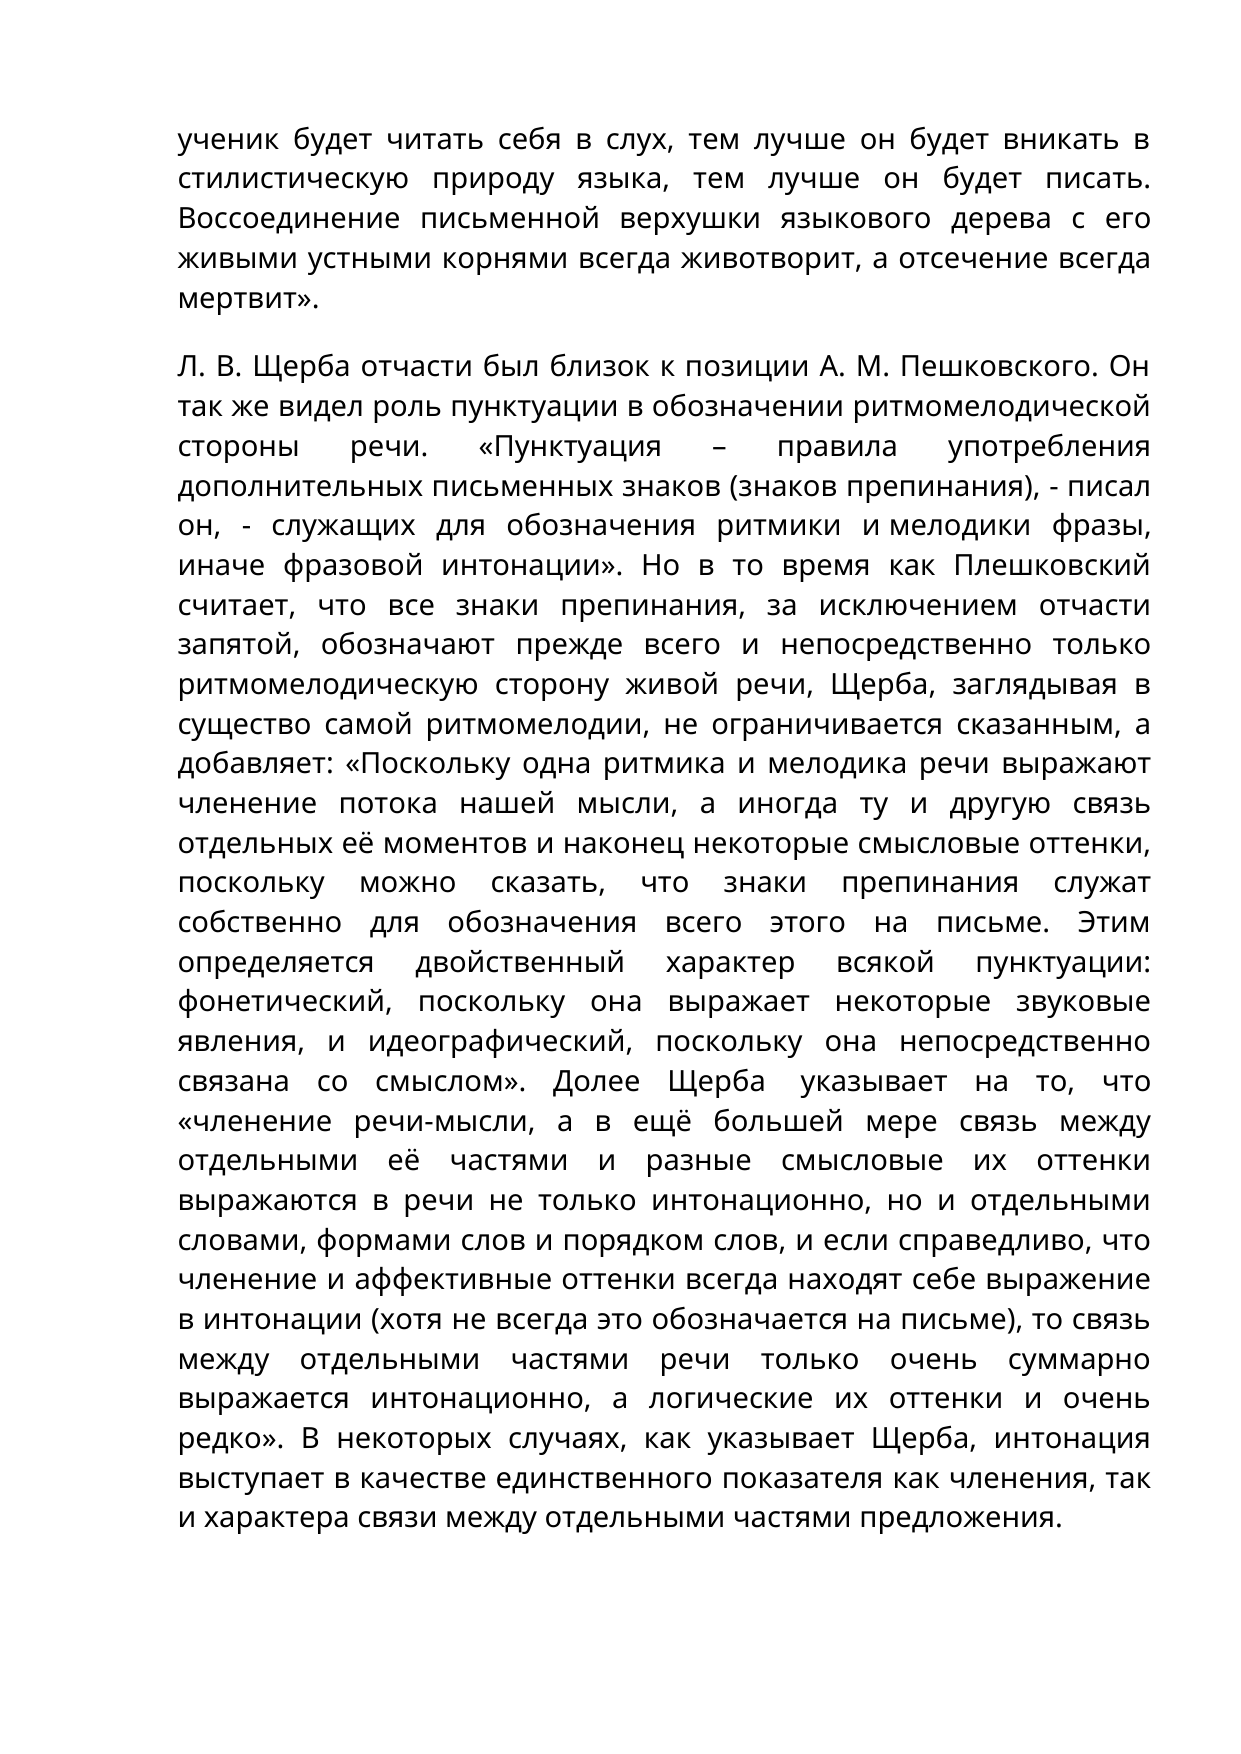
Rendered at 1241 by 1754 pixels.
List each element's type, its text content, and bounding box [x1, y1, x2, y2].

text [177, 118, 1152, 317]
text Л. В. Щерба отчасти был близок к позиции А. М. Пешковского. Он так же видел роль пунктуации в обозначении ритмомелодической стороны речи. «Пунктуация – правила употребления дополнительных письменных знаков (знаков препинания), - писал он, - служащих для обозначения ритмики и мелодики фразы, иначе фразовой интонации». Но в то время как Плешковский считает, что все знаки препинания, за исключением отчасти запятой, обозначают прежде всего и непосредственно только ритмомелодическую сторону живой речи, Щерба, заглядывая в существо самой ритмомелодии, не ограничивается сказанным, а добавляет: «Поскольку одна ритмика и мелодика речи выражают членение потока нашей мысли, а иногда ту и другую связь отдельных её моментов и наконец некоторые смысловые оттенки, поскольку можно сказать, что знаки препинания служат собственно для обозначения всего этого на письме. Этим определяется двойственный характер всякой пунктуации: фонетический, поскольку она выражает некоторые звуковые явления, и идеографический, поскольку она непосредственно связана со смыслом». Долее Щерба указывает на то, что «членение речи-мысли, а в ещё большей мере связь между отдельными её частями и разные смысловые их оттенки выражаются в речи не только интонационно, но и отдельными словами, формами слов и порядком слов, и если справедливо, что членение и аффективные оттенки всегда находят себе выражение в интонации (хотя не всегда это обозначается на письме), то связь между отдельными частями речи только очень суммарно выражается интонационно, а логические их оттенки и очень редко». В некоторых случаях, как указывает Щерба, интонация выступает в качестве единственного показателя как членения, так и характера связи между отдельными частями предложения. [177, 346, 1152, 1536]
